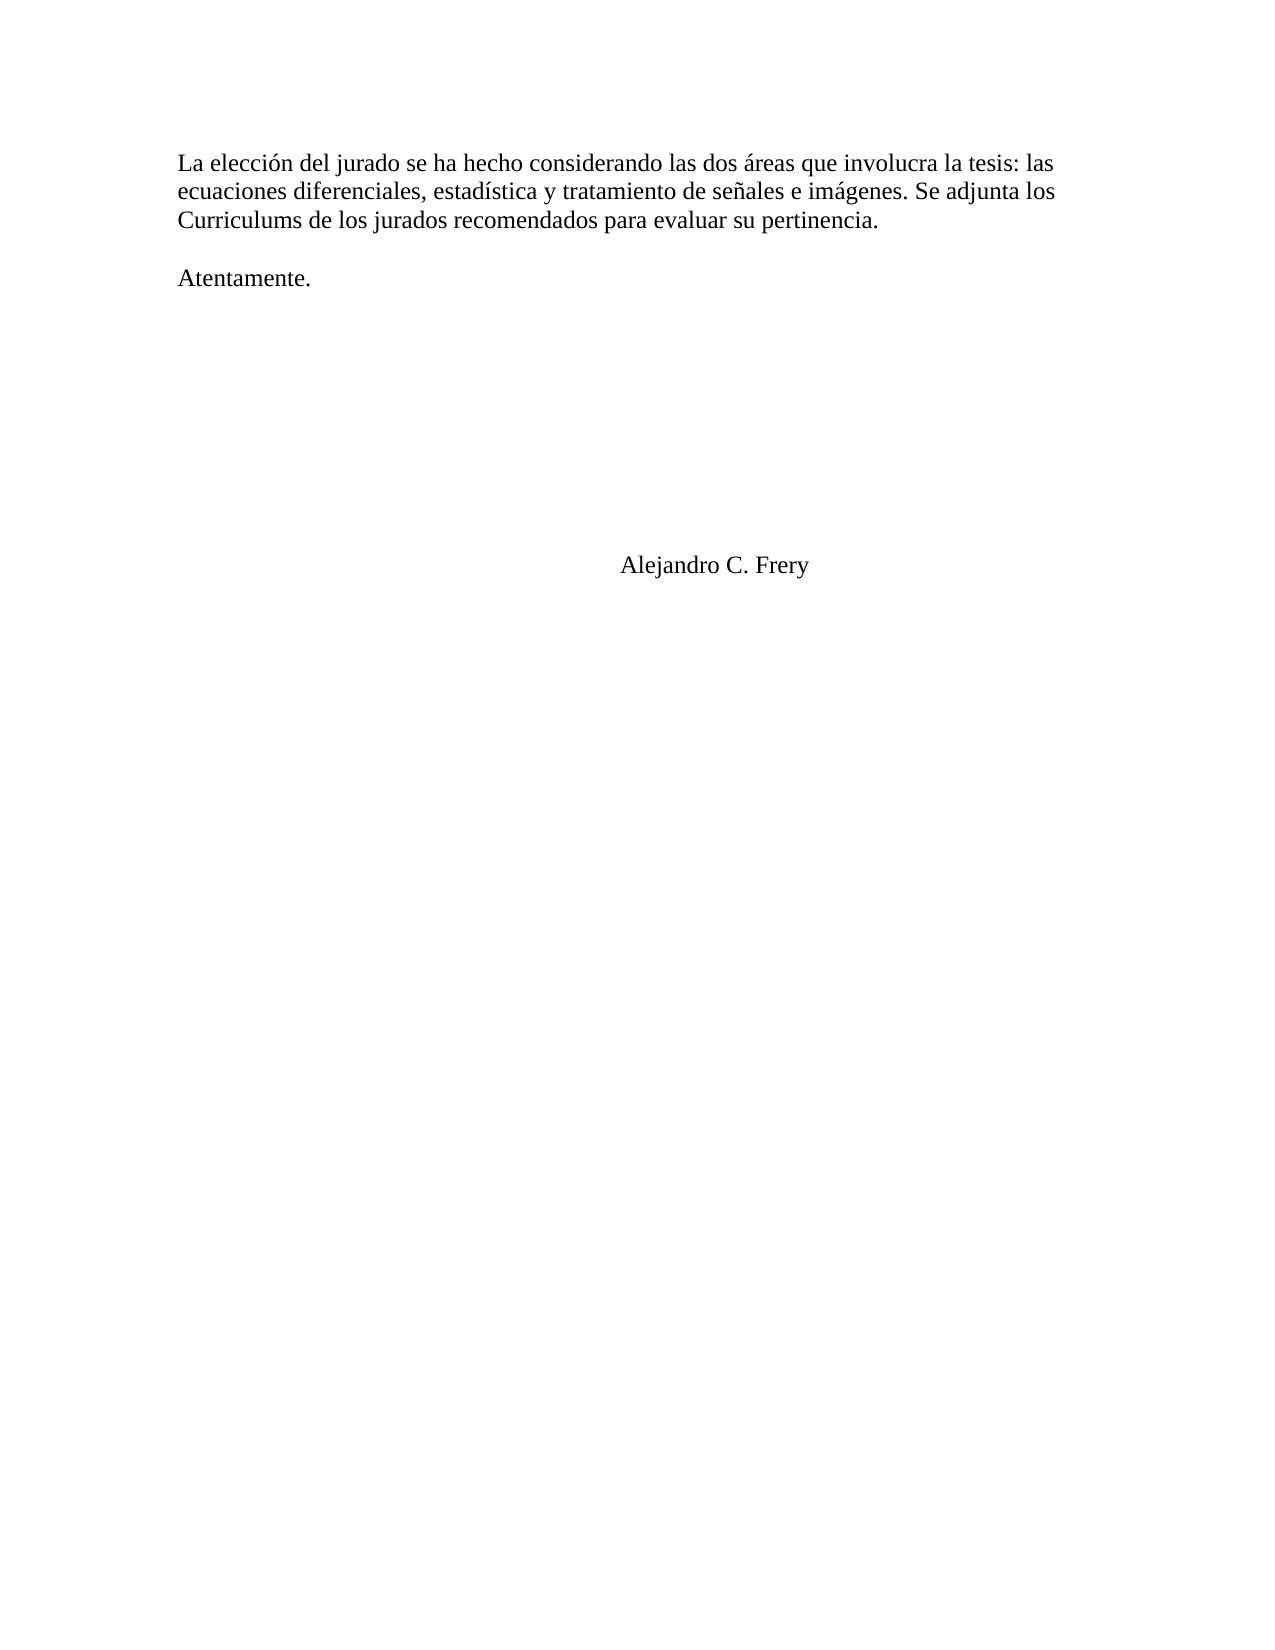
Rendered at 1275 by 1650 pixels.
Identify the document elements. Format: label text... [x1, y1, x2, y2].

text Atentamente. [177, 263, 1098, 291]
text Alejandro C. Frery [177, 550, 1098, 579]
text La elección del jurado se ha hecho considerando las dos áreas que involucra la tesis: las ecuaciones diferenciales, estadística y tratamiento de señales e imágenes. Se adjunta los Curriculums de los jurados recomendados para evaluar su pertinencia. [177, 148, 1098, 234]
